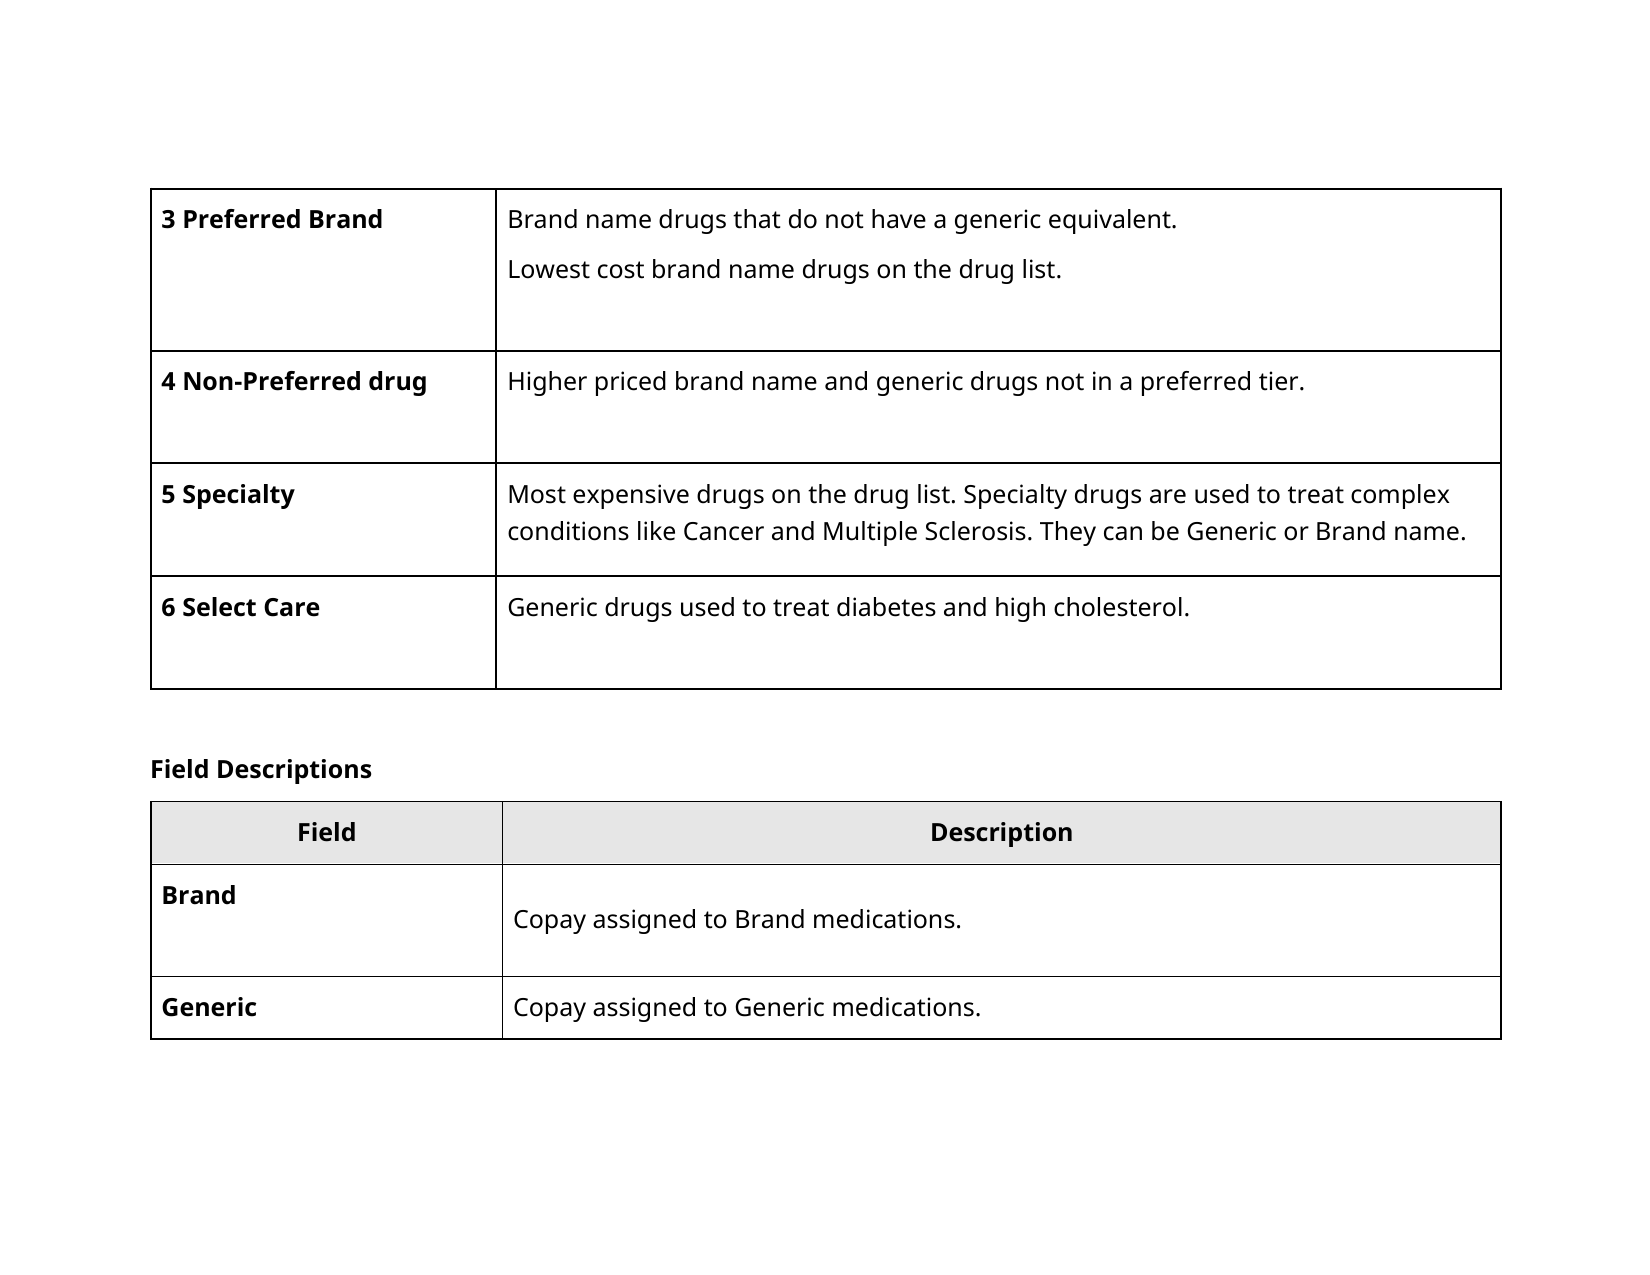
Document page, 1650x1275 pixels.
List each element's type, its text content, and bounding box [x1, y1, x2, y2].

table_cell 6 Select Care [152, 577, 495, 688]
table_cell Brand name drugs that do not have a generic equivalent. Lowest cost brand name drugs on the drug list. [497, 190, 1500, 349]
table_header Description [503, 802, 1500, 863]
table_cell 3 Preferred Brand [152, 190, 495, 349]
table_cell 4 Non-Preferred drug [152, 352, 495, 462]
table_cell Generic drugs used to treat diabetes and high cholesterol. [497, 577, 1500, 688]
table_cell Brand [152, 865, 502, 976]
table_cell Most expensive drugs on the drug list. Specialty drugs are used to treat complex conditions like Cancer and Multiple Sclerosis. They can be Generic or Brand name. [497, 464, 1500, 575]
table_cell Copay assigned to Brand medications. [503, 865, 1500, 976]
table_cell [503, 977, 1500, 1038]
table_cell Generic [152, 977, 502, 1038]
text Field Descriptions [150, 751, 1500, 786]
table_cell 5 Specialty [152, 464, 495, 575]
table_cell Higher priced brand name and generic drugs not in a preferred tier. [497, 352, 1500, 462]
table_header Field [152, 802, 502, 863]
